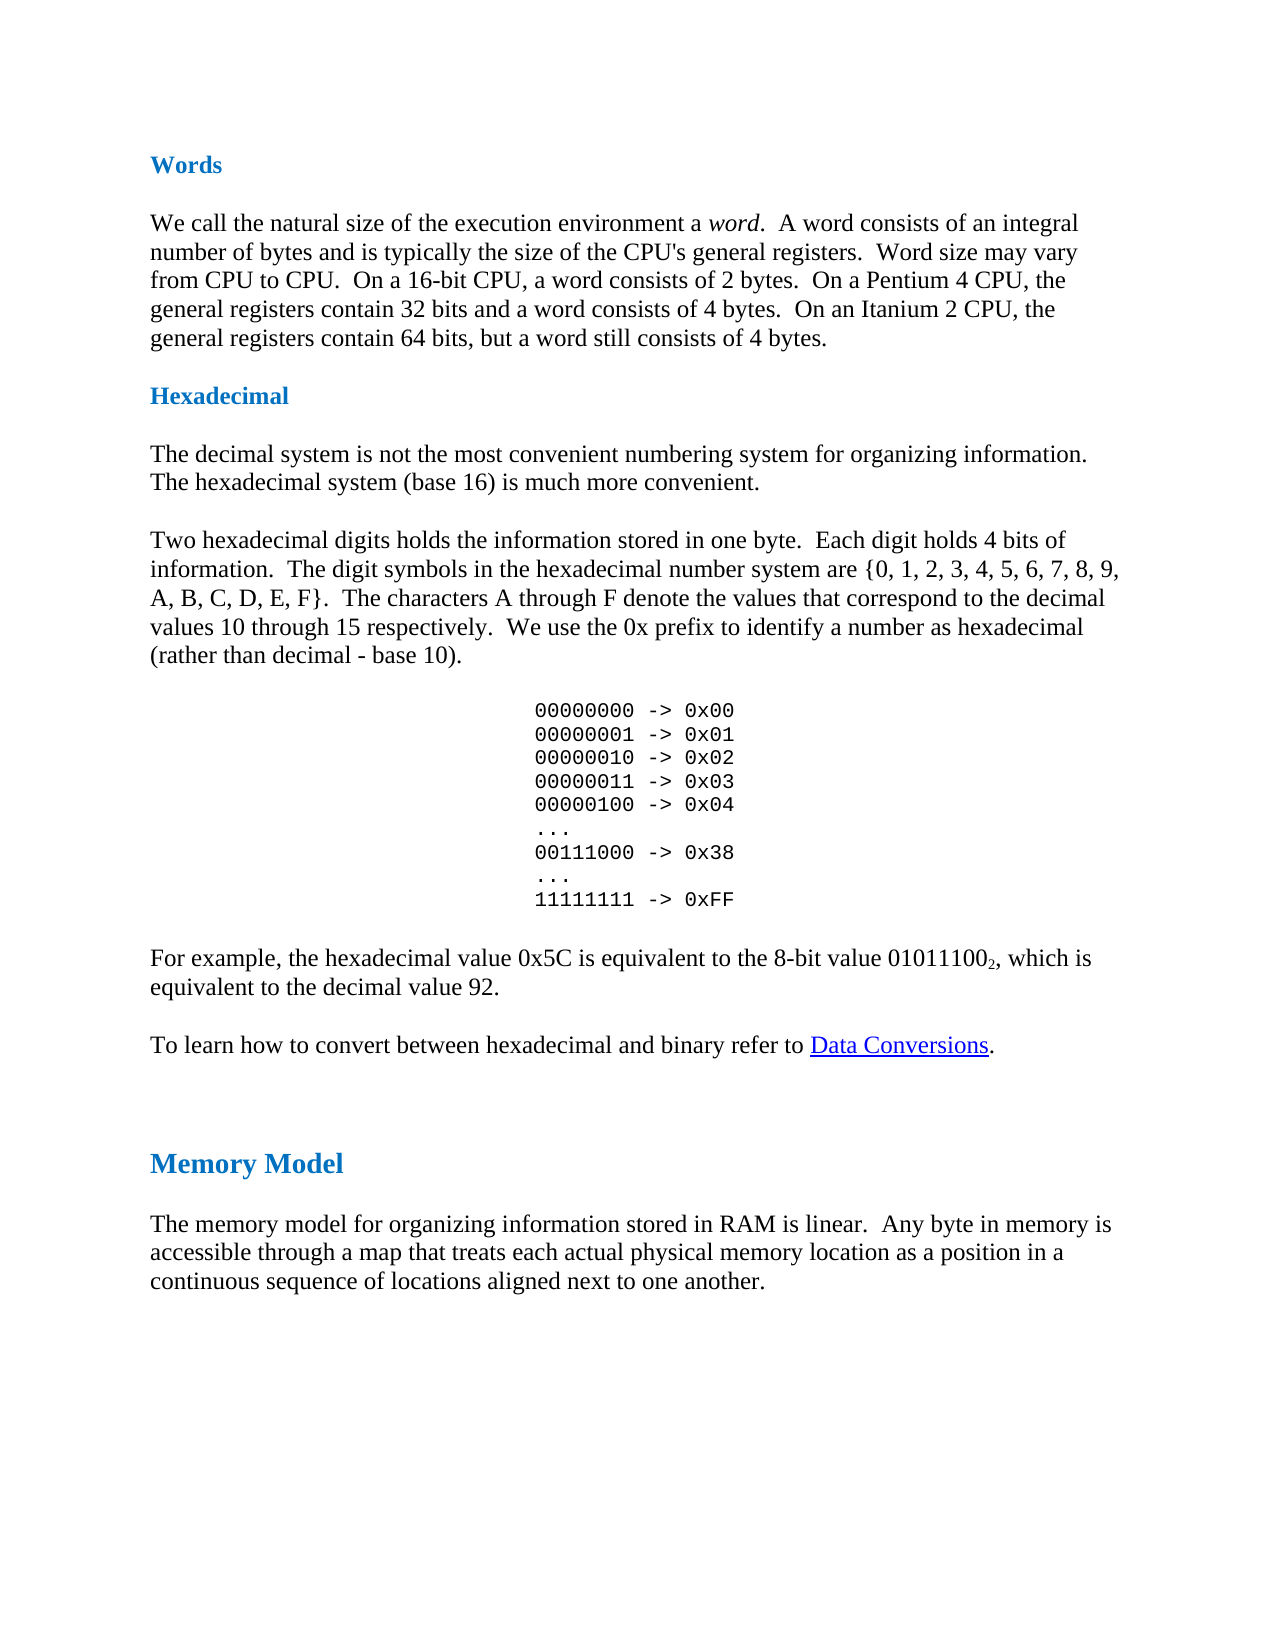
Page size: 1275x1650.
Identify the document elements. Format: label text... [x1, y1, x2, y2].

text For example, the hexadecimal value 0x5C is equivalent to the 8-bit value 010111002, which is equivalent to the decimal value 92. [150, 943, 1125, 1001]
text The decimal system is not the most convenient numbering system for organizing information. The hexadecimal system (base 16) is much more convenient. [150, 439, 1125, 496]
text The memory model for organizing information stored in RAM is linear. Any byte in memory is accessible through a map that treats each actual physical memory location as a position in a continuous sequence of locations aligned next to one another. [150, 1209, 1125, 1295]
text Memory Model [150, 1146, 1125, 1179]
text Words [150, 150, 1125, 179]
table_header 00000000 -> 0x00 00000001 -> 0x01 00000010 -> 0x02 00000011 -> 0x03 00000100 -> 0x04 ... 00111000 -> 0x38 ... 11111111 -> 0xFF [520, 698, 755, 914]
text Hexadecimal [150, 381, 1125, 409]
text To learn how to convert between hexadecimal and binary refer to Data Conversions. [150, 1030, 1125, 1059]
text Two hexadecimal digits holds the information stored in one byte. Each digit holds 4 bits of information. The digit symbols in the hexadecimal number system are {0, 1, 2, 3, 4, 5, 6, 7, 8, 9, A, B, C, D, E, F}. The characters A through F denote the values that correspond to the decimal values 10 through 15 respectively. We use the 0x prefix to identify a number as hexadecimal (rather than decimal - base 10). [150, 525, 1125, 669]
text We call the natural size of the execution environment a word. A word consists of an integral number of bytes and is typically the size of the CPU's general registers. Word size may vary from CPU to CPU. On a 16-bit CPU, a word consists of 2 bytes. On a Pentium 4 CPU, the general registers contain 32 bits and a word consists of 4 bytes. On an Itanium 2 CPU, the general registers contain 64 bits, but a word still consists of 4 bytes. [150, 208, 1125, 352]
